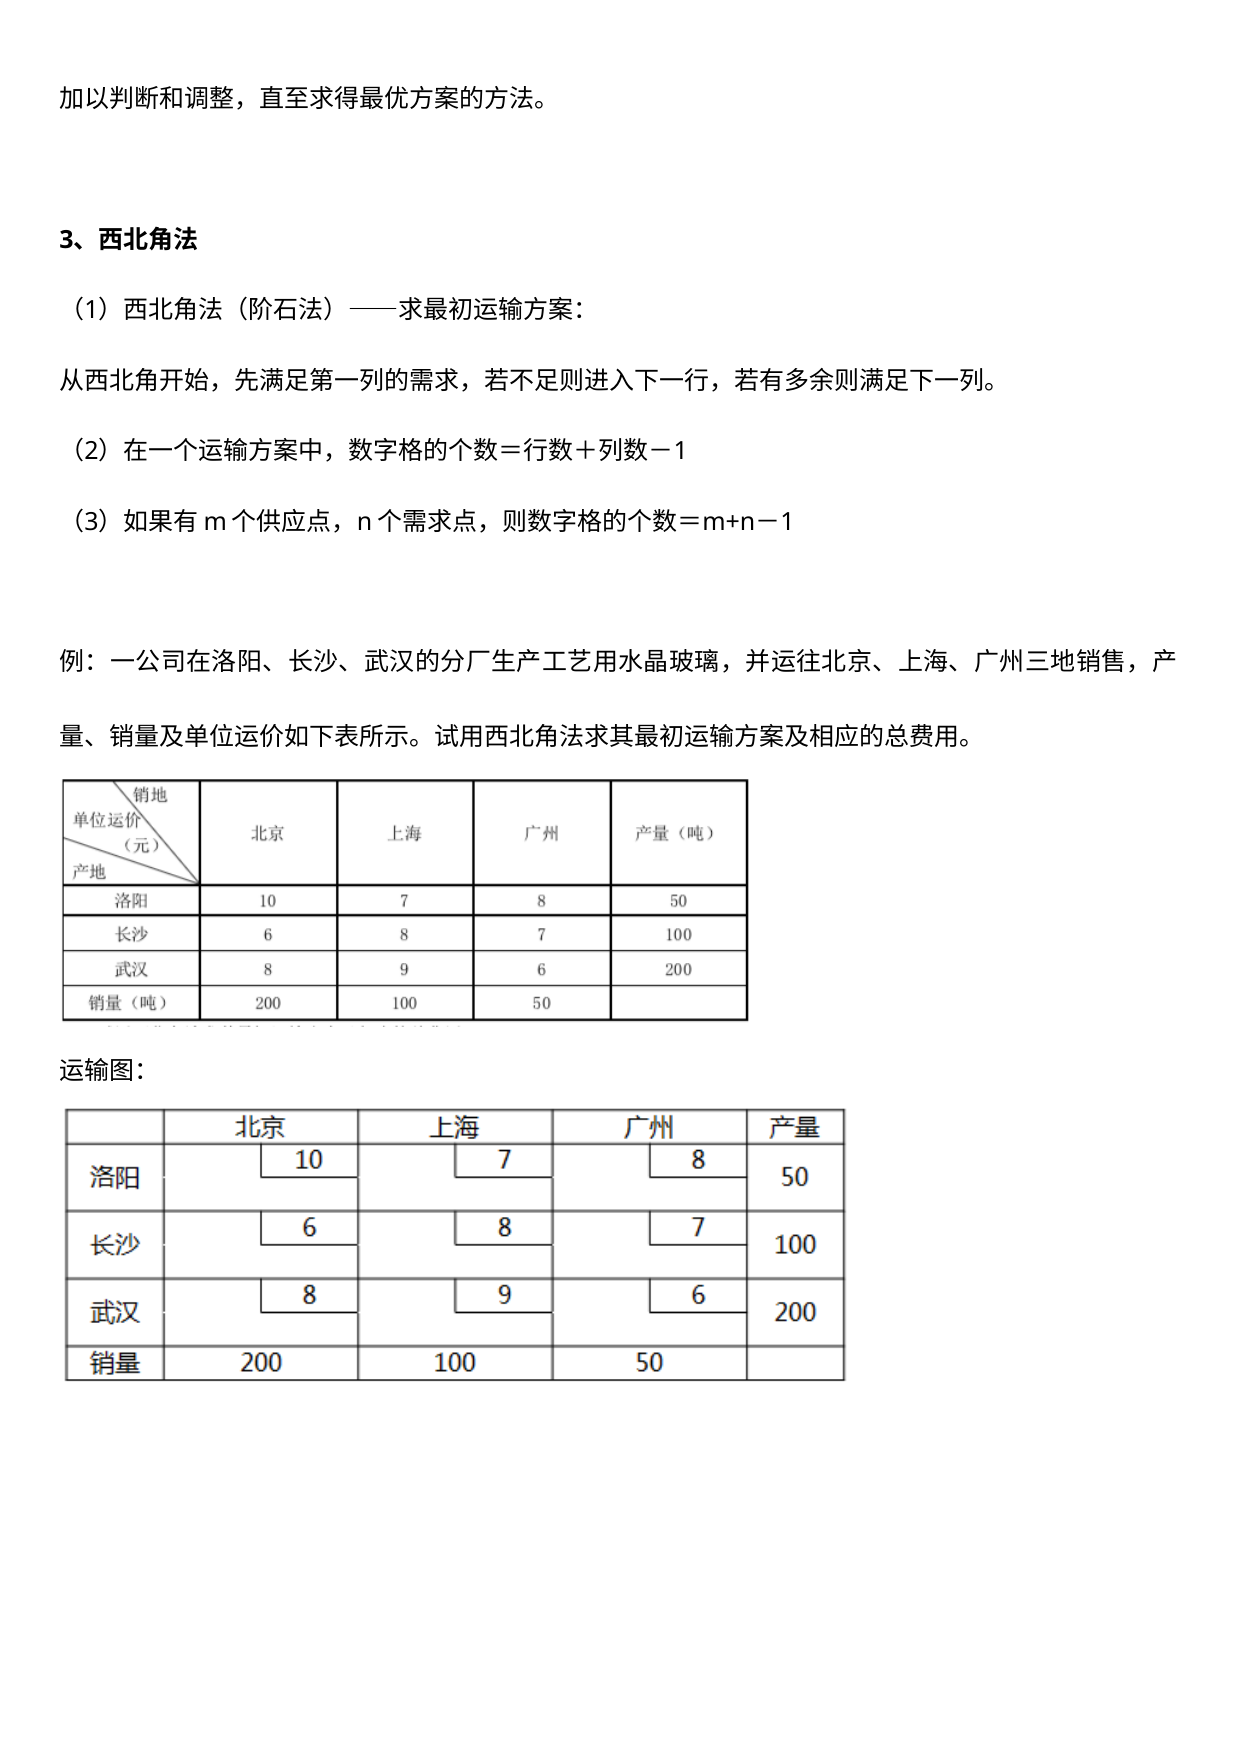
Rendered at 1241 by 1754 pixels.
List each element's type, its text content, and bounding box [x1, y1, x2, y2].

text （2）在一个运输方案中，数字格的个数＝行数＋列数－1 [59, 416, 1181, 481]
text 3、西北角法 [59, 205, 1181, 270]
text （1）西北角法（阶石法）——求最初运输方案： [59, 275, 1181, 340]
text 从西北角开始，先满足第一列的需求，若不足则进入下一行，若有多余则满足下一列。 [59, 346, 1181, 411]
picture [59, 1106, 851, 1389]
text 例：一公司在洛阳、长沙、武汉的分厂生产工艺用水晶玻璃，并运往北京、上海、广州三地销售，产量、销量及单位运价如下表所示。试用西北角法求其最初运输方案及相应的总费用。 [59, 627, 1181, 767]
picture [59, 772, 752, 1027]
text （3）如果有m个供应点，n个需求点，则数字格的个数＝m+n－1 [59, 487, 1181, 552]
text 运输图： [59, 1036, 1181, 1101]
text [59, 64, 1181, 129]
